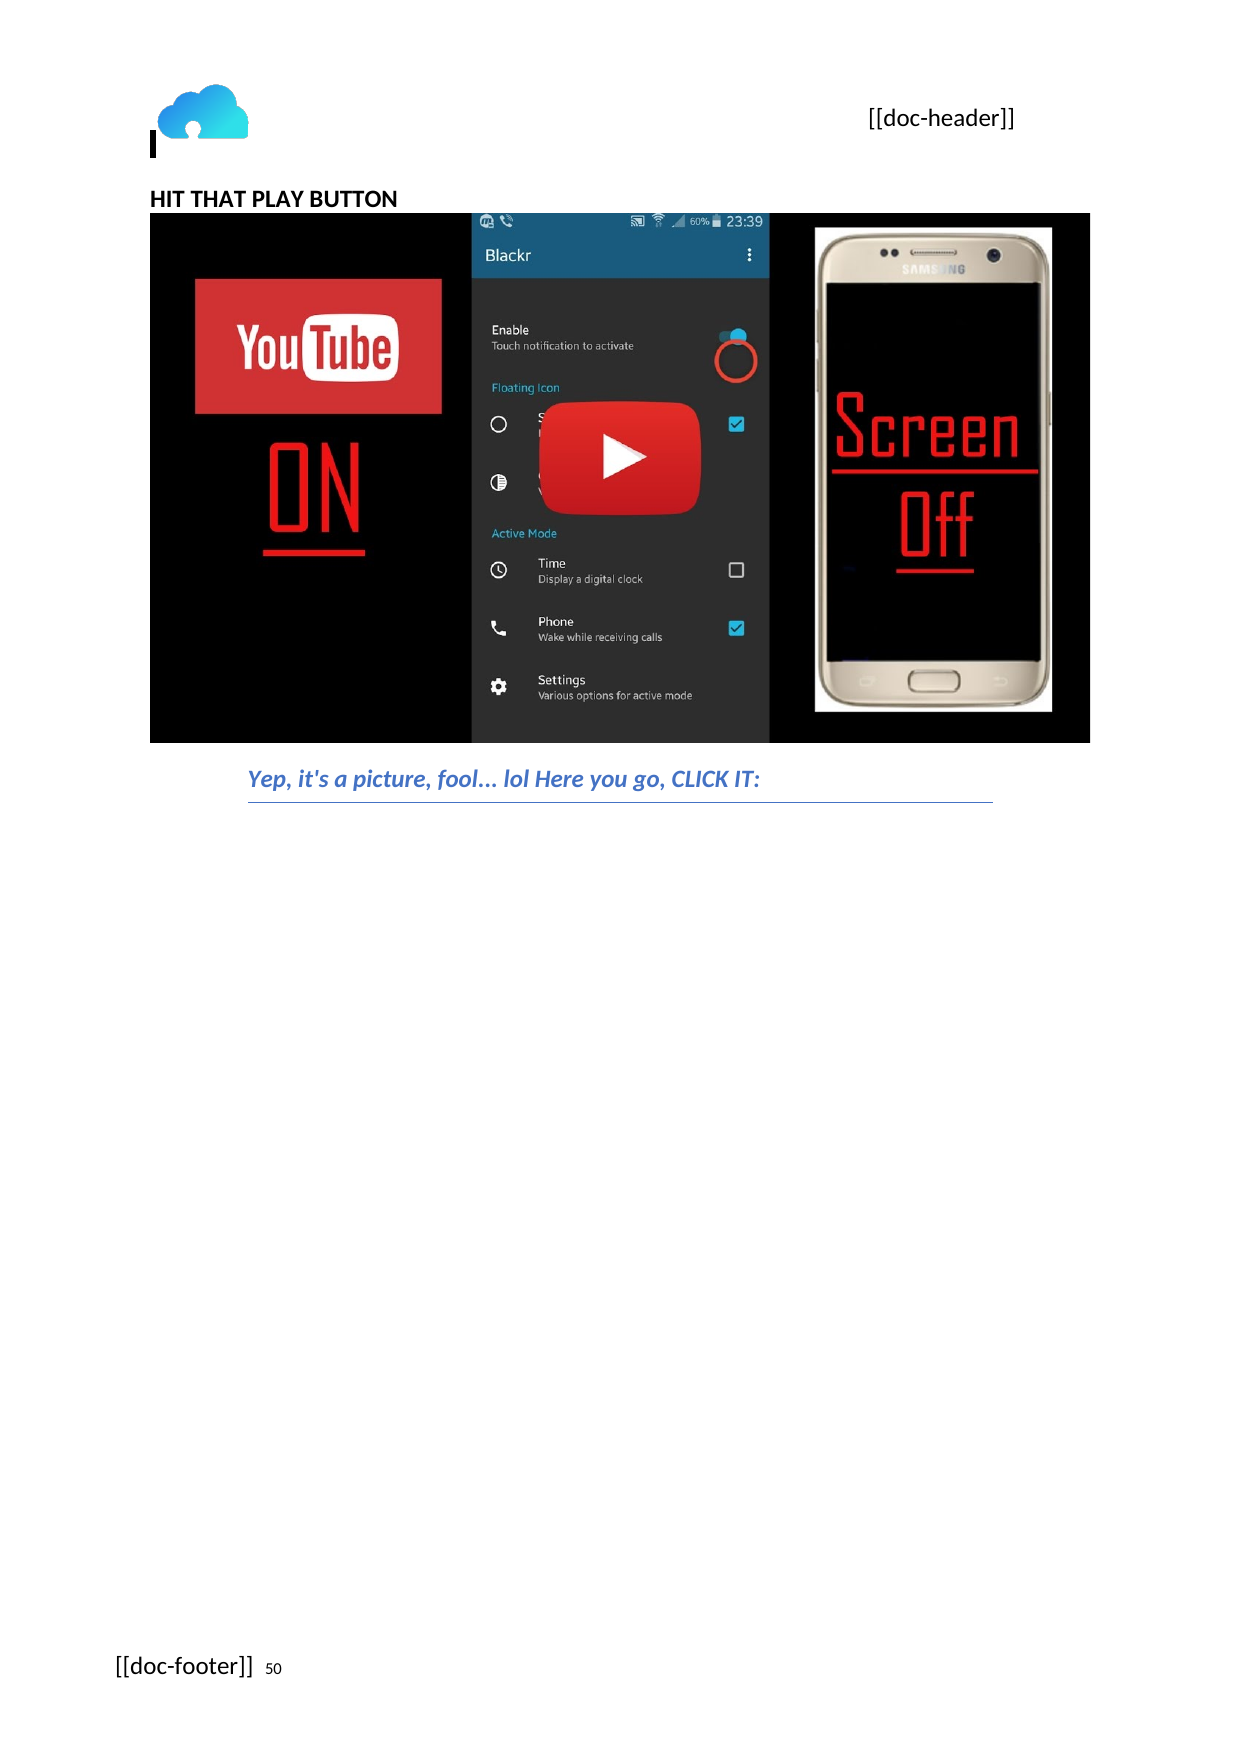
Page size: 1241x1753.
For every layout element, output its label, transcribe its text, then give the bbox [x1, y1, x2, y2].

picture [156, 73, 249, 153]
picture [150, 213, 1091, 743]
text HIT THAT PLAY BUTTON [150, 183, 1090, 213]
text Yep, it's a picture, fool... lol Here you go, CLICK IT: [247, 763, 993, 803]
